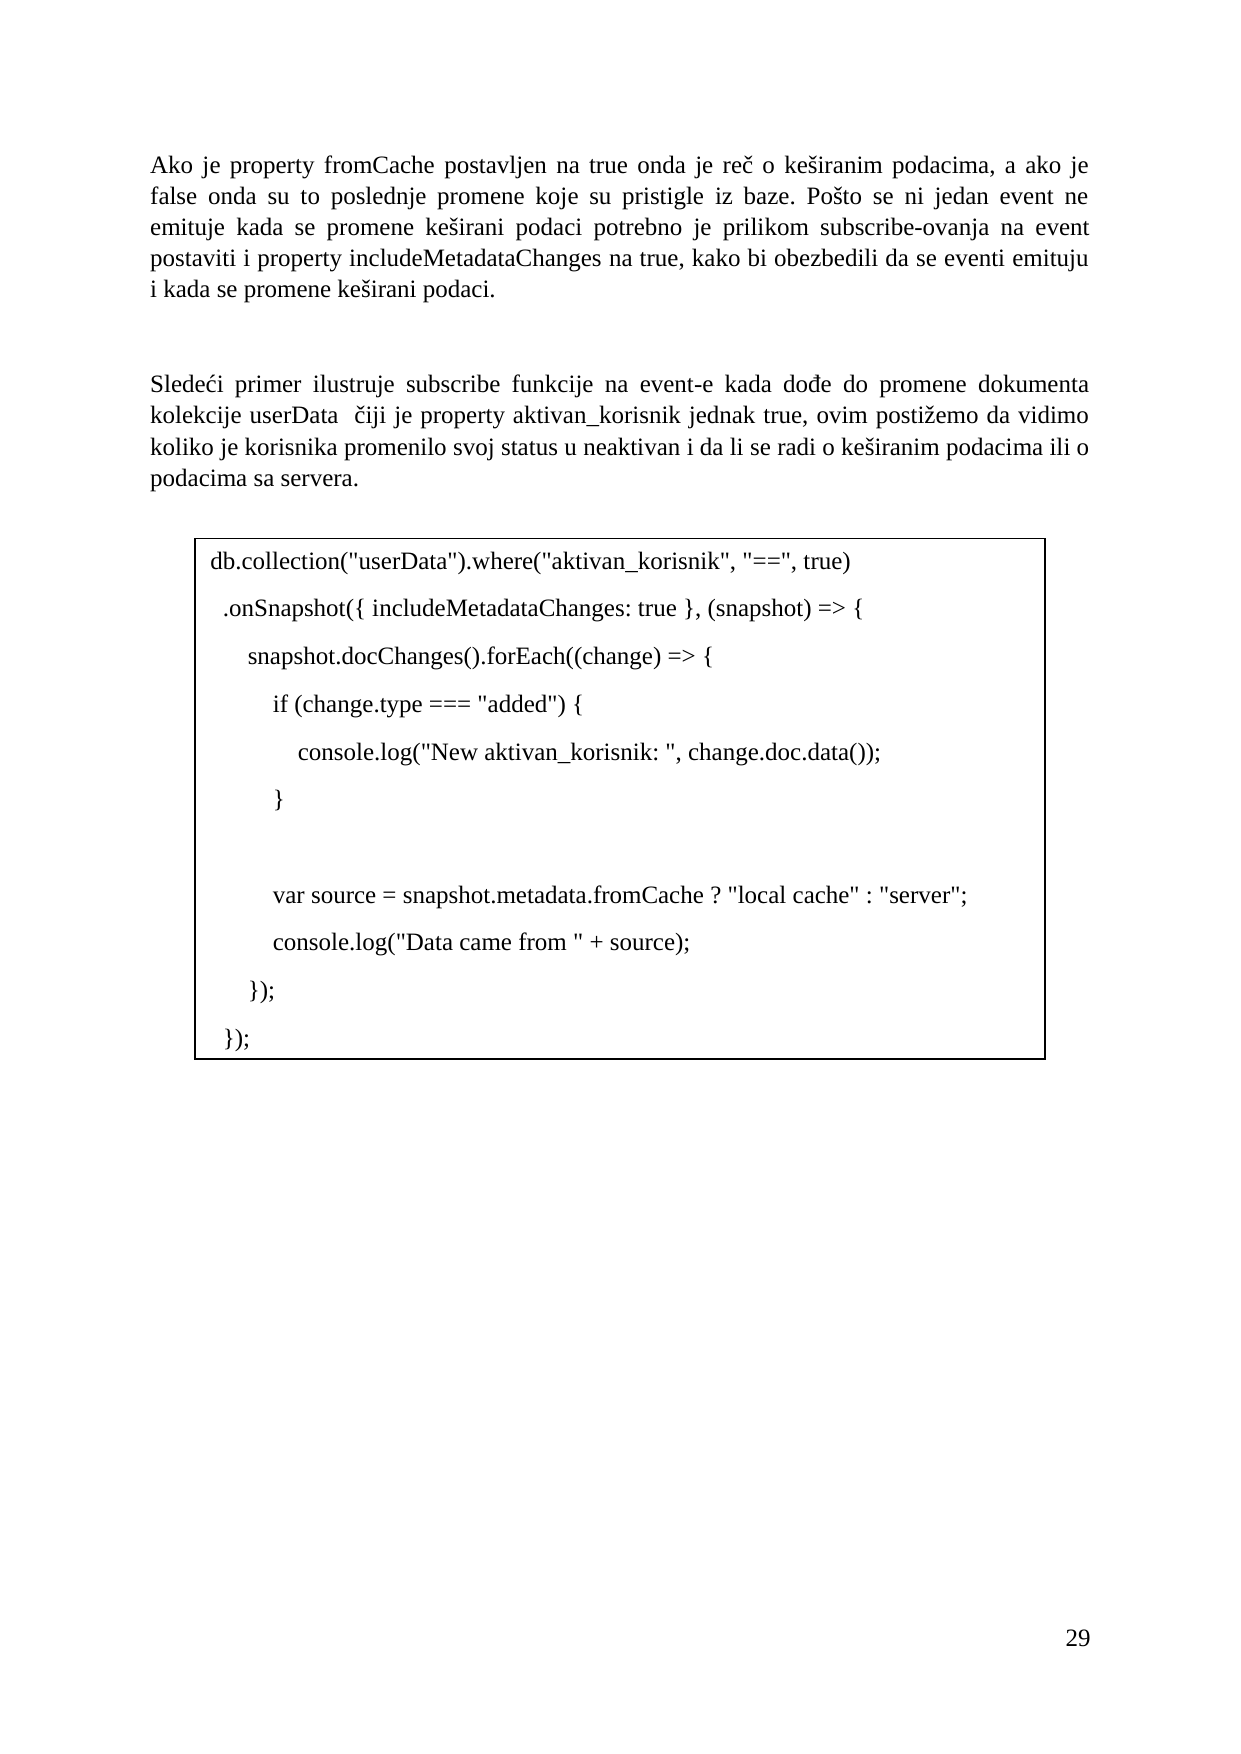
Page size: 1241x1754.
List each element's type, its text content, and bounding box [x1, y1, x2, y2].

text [150, 150, 1090, 303]
text Sledeći primer ilustruje subscribe funkcije na event-e kada dođe do promene dokumenta kolekcije userData čiji je property aktivan_korisnik jednak true, ovim postižemo da vidimo koliko je korisnika promenilo svoj status u neaktivan i da li se radi o keširanim podacima ili o podacima sa servera. [150, 369, 1090, 491]
